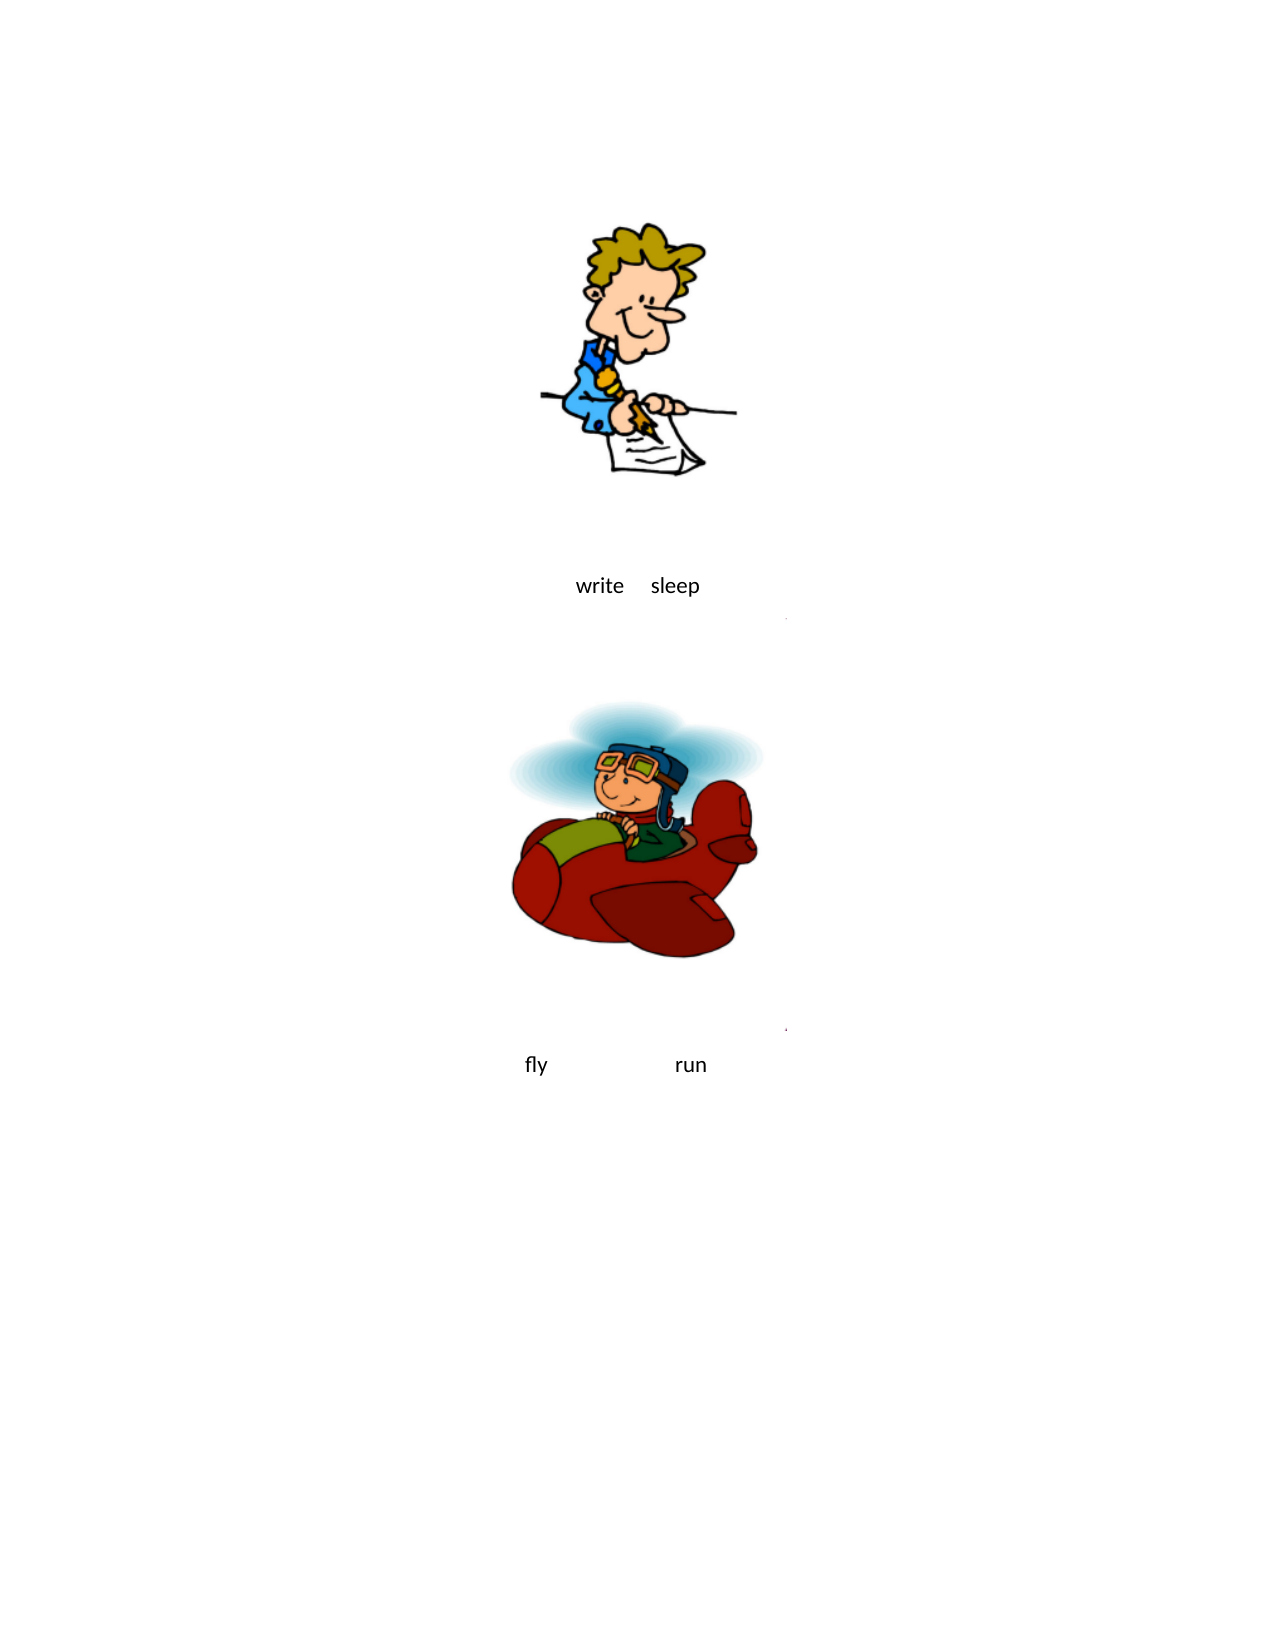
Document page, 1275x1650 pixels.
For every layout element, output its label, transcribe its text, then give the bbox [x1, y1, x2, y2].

text fly run [148, 1050, 1127, 1078]
text write sleep [148, 571, 1127, 599]
picture [488, 618, 787, 1031]
picture [493, 147, 782, 553]
